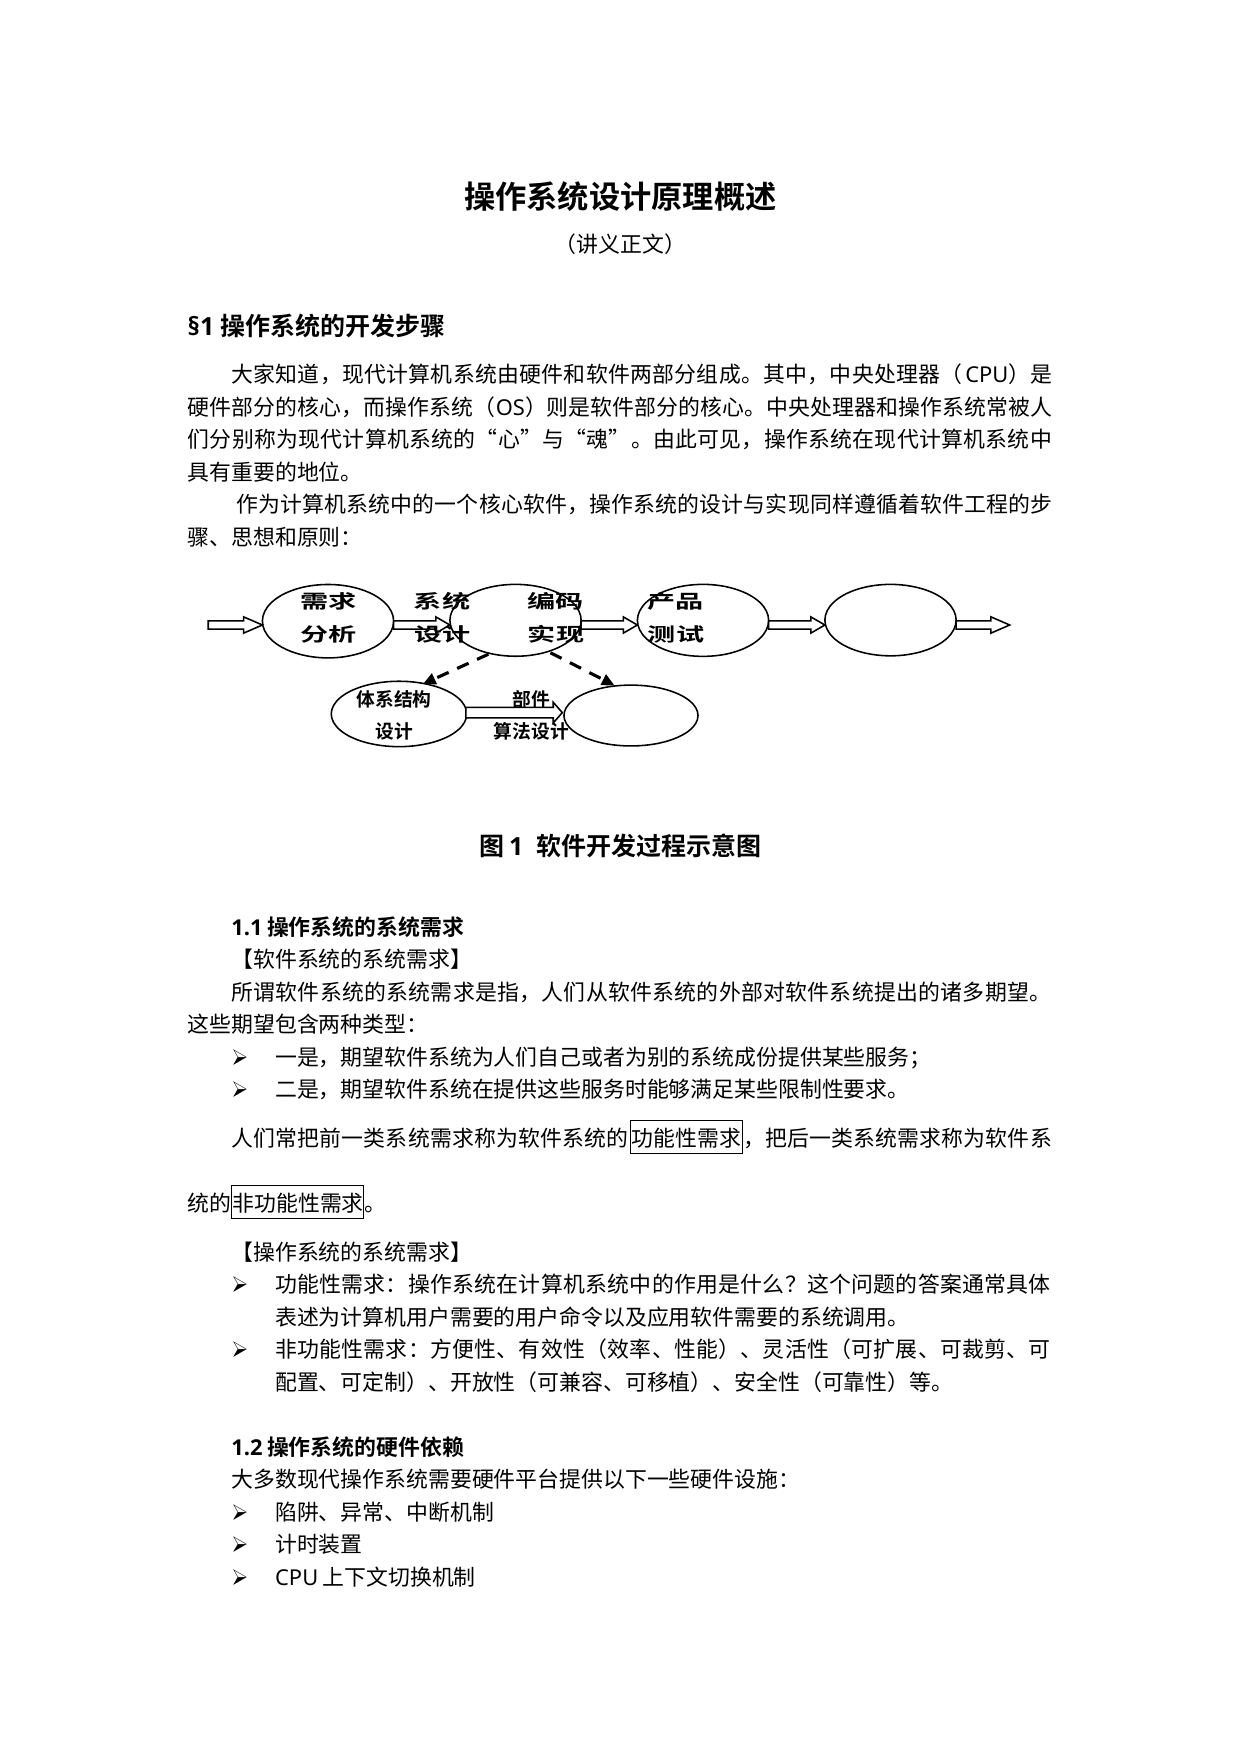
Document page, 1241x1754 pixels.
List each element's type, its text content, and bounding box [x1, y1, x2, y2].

list 陷阱、异常、中断机制 [231, 1494, 1053, 1527]
list 非功能性需求：方便性、有效性（效率、性能）、灵活性（可扩展、可裁剪、可配置、可定制）、开放性（可兼容、可移植）、安全性（可靠性）等。 [231, 1332, 1053, 1397]
list CPU上下文切换机制 [231, 1559, 1053, 1592]
text 大家知道，现代计算机系统由硬件和软件两部分组成。其中，中央处理器（CPU）是硬件部分的核心，而操作系统（OS）则是软件部分的核心。中央处理器和操作系统常被人们分别称为现代计算机系统的“心”与“魂”。由此可见，操作系统在现代计算机系统中具有重要的地位。 [187, 357, 1053, 487]
list 【软件系统的系统需求】 [187, 942, 1053, 974]
text 作为计算机系统中的一个核心软件，操作系统的设计与实现同样遵循着软件工程的步骤、思想和原则： [187, 487, 1053, 552]
text 需求 系统 编码 产品 [187, 584, 1053, 617]
text 人们常把前一类系统需求称为软件系统的功能性需求，把后一类系统需求称为软件系统的非功能性需求。 [187, 1104, 1053, 1234]
text 大多数现代操作系统需要硬件平台提供以下一些硬件设施： [187, 1462, 1053, 1494]
text 体系结构 部件 [187, 682, 1053, 714]
list 功能性需求：操作系统在计算机系统中的作用是什么？这个问题的答案通常具体表述为计算机用户需要的用户命令以及应用软件需要的系统调用。 [231, 1267, 1053, 1332]
text 所谓软件系统的系统需求是指，人们从软件系统的外部对软件系统提出的诸多期望。这些期望包含两种类型： [187, 974, 1053, 1039]
list 【操作系统的系统需求】 [187, 1234, 1053, 1267]
text 分析 设计 实现 测试 [187, 617, 1053, 649]
text 图1 软件开发过程示意图 [187, 812, 1053, 877]
list 计时装置 [231, 1527, 1053, 1559]
text §1 操作系统的开发步骤 [187, 292, 1053, 357]
text 设计 算法设计 [187, 714, 1053, 747]
list 二是，期望软件系统在提供这些服务时能够满足某些限制性要求。 [231, 1072, 1053, 1104]
text 1.2操作系统的硬件依赖 [187, 1429, 1053, 1462]
text （讲义正文） [187, 227, 1053, 259]
list 一是，期望软件系统为人们自己或者为别的系统成份提供某些服务； [231, 1039, 1053, 1072]
text 1.1操作系统的系统需求 [187, 909, 1053, 942]
text 操作系统设计原理概述 [187, 162, 1053, 227]
